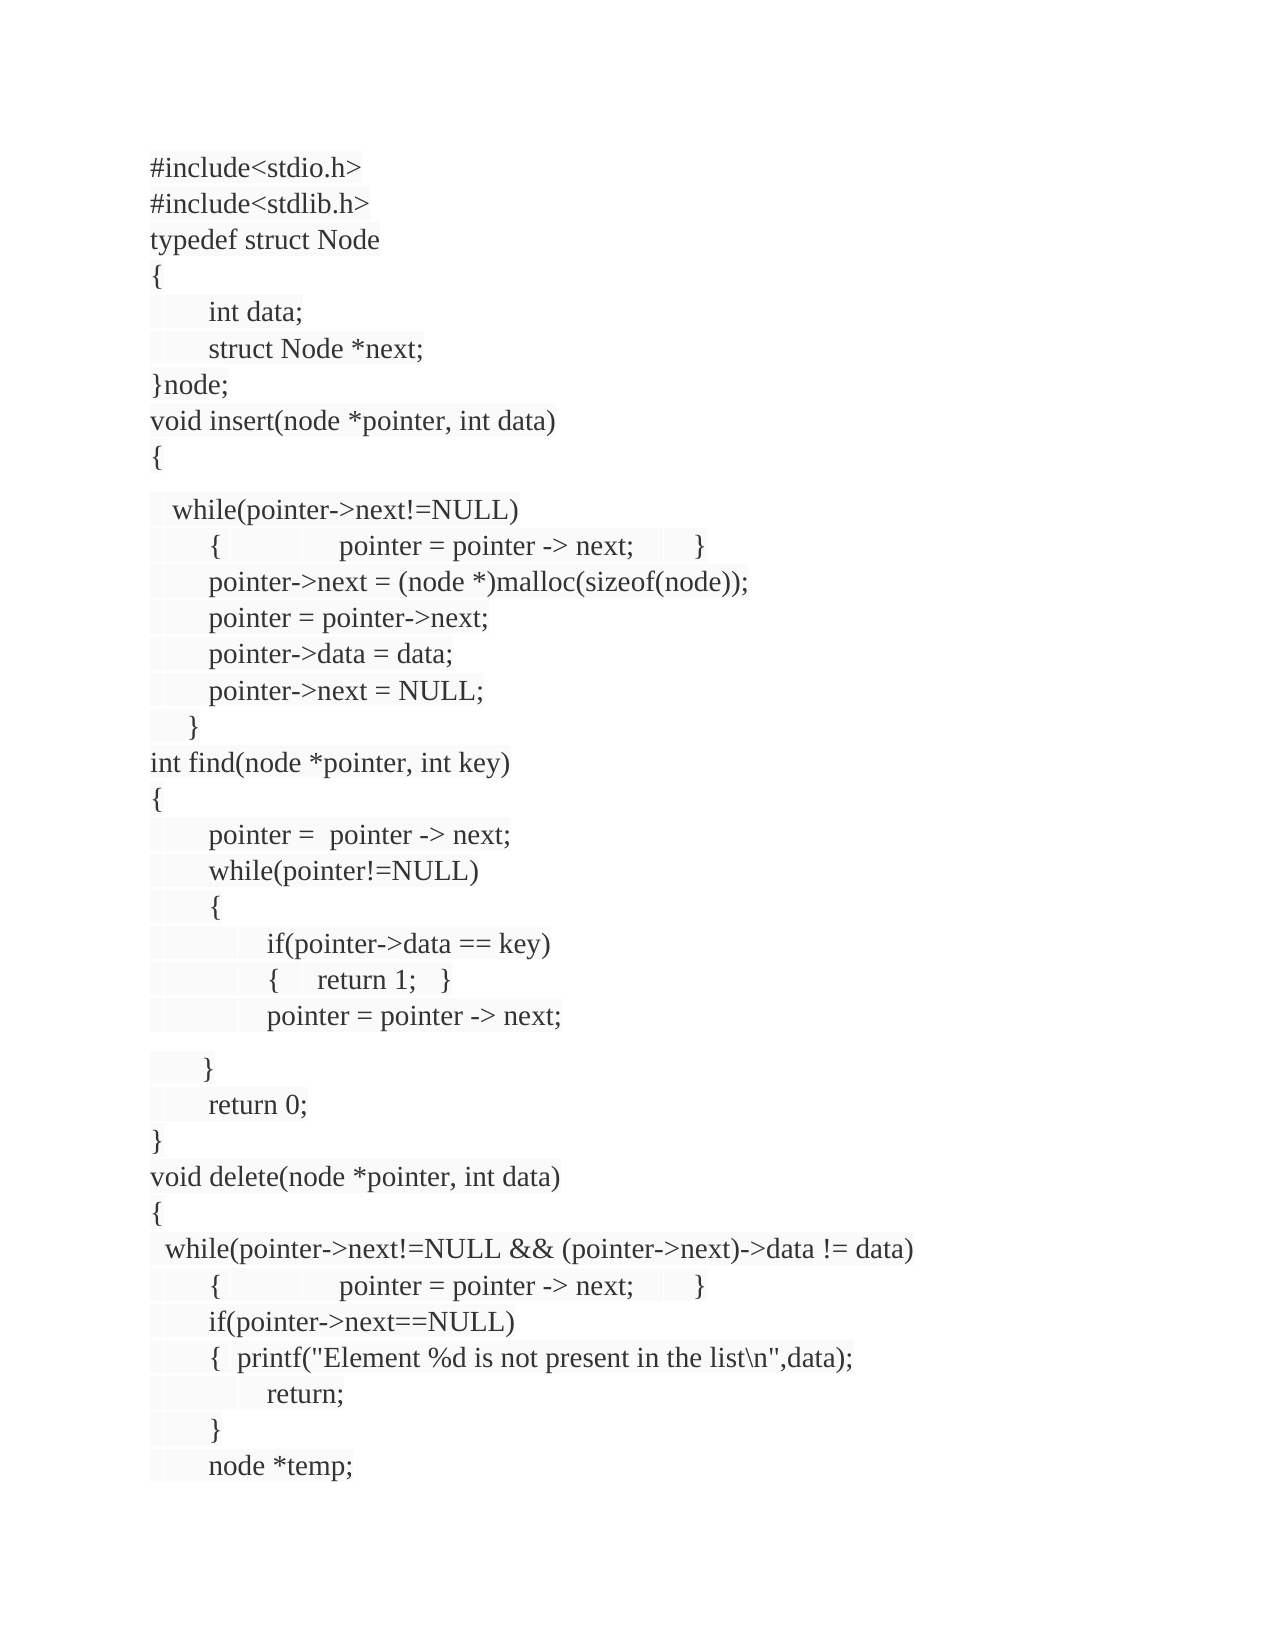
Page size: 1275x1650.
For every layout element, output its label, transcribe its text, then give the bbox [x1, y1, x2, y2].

text while(pointer->next!=NULL) { pointer = pointer -> next; } pointer->next = (node *)malloc(sizeof(node)); pointer = pointer->next; pointer->data = data; pointer->next = NULL; } int find(node *pointer, int key) { pointer = pointer -> next; while(pointer!=NULL) { if(pointer->data == key) { return 1; } pointer = pointer -> next; [150, 492, 1125, 1032]
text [150, 1051, 1125, 1482]
text #include<stdio.h> #include<stdlib.h> typedef struct Node { int data; struct Node *next; }node; void insert(node *pointer, int data) { [150, 150, 1125, 473]
